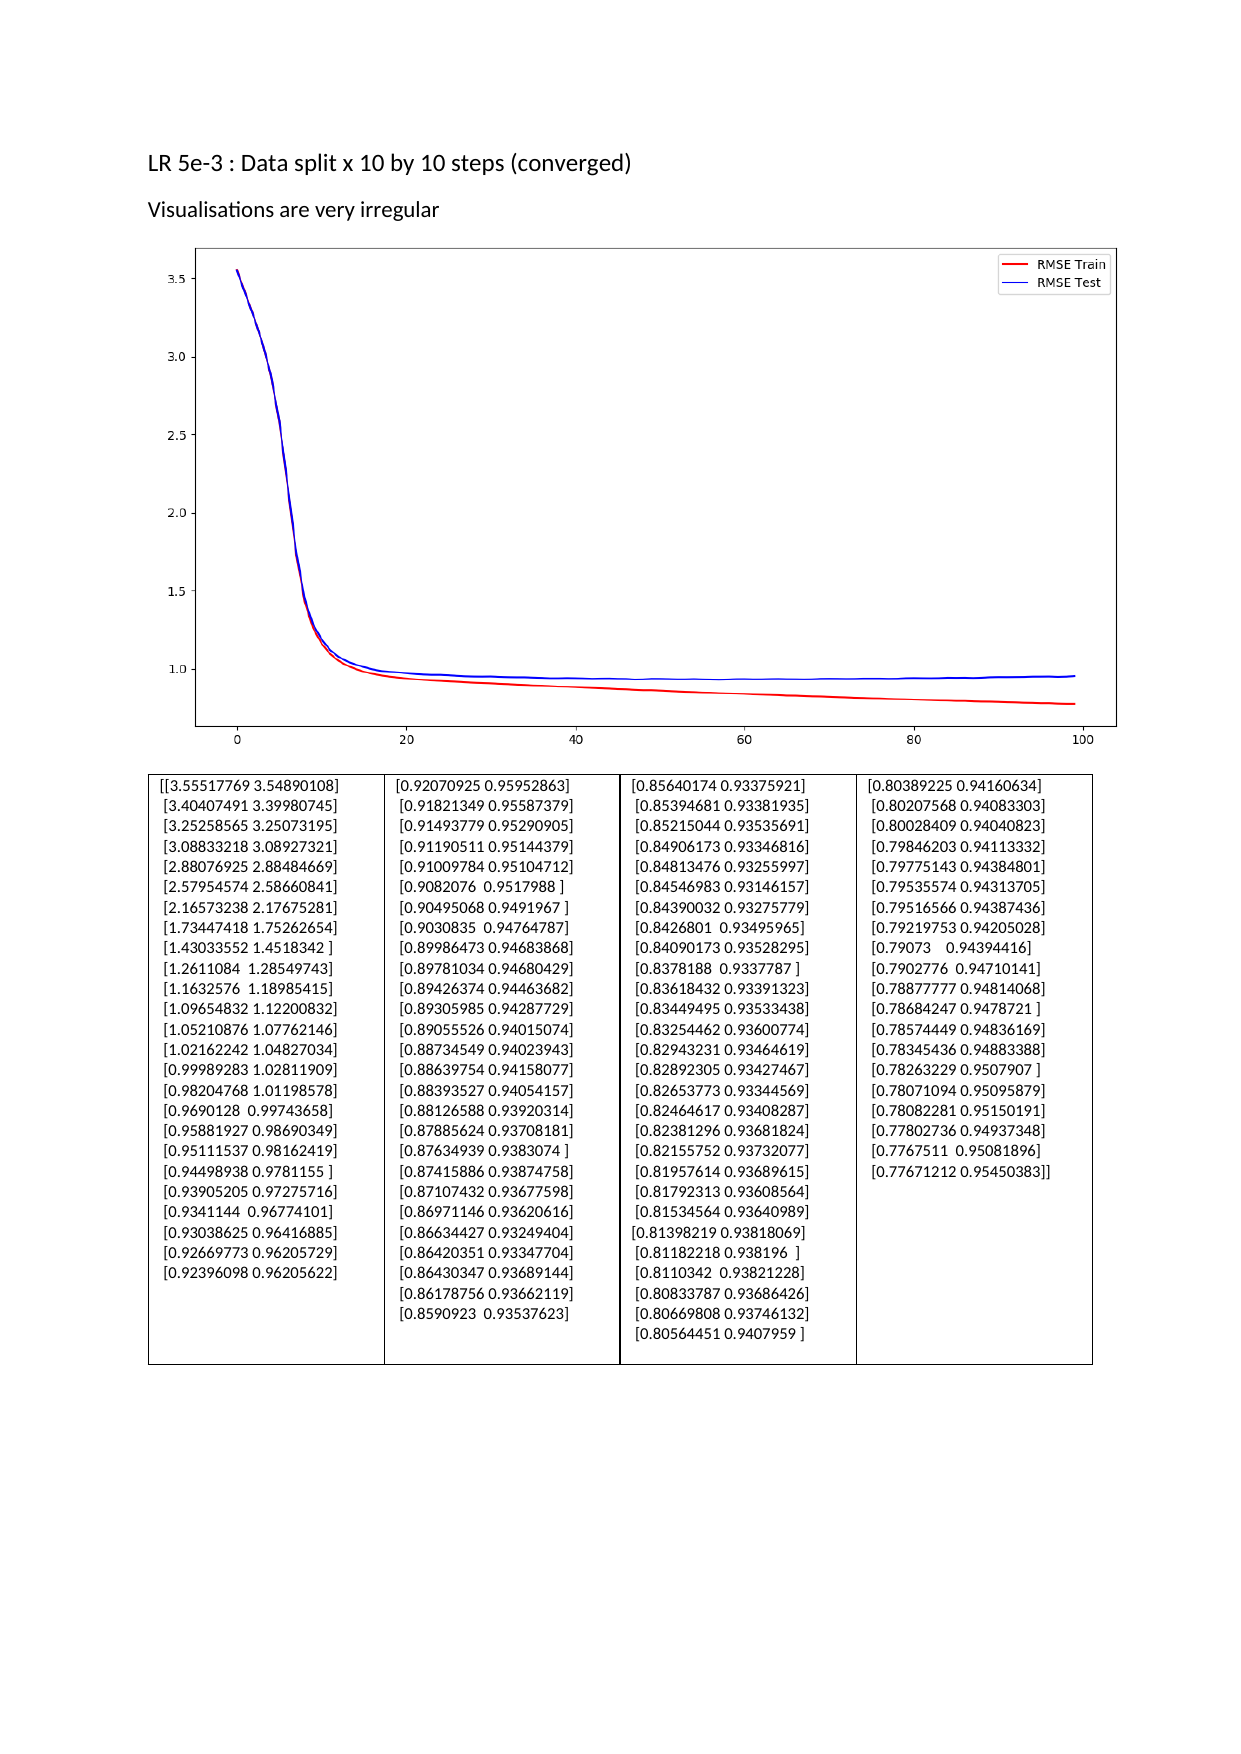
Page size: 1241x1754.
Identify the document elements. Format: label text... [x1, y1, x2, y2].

text LR 5e-3 : Data split x 10 by 10 steps (converged) [148, 148, 1093, 178]
table_header [0.85640174 0.93375921] [0.85394681 0.93381935] [0.85215044 0.93535691] [0.84906173 0.93346816] [0.84813476 0.93255997] [0.84546983 0.93146157] [0.84390032 0.93275779] [0.8426801 0.93495965] [0.84090173 0.93528295] [0.8378188 0.9337787 ] [0.83618432 0.93391323] [0.83449495 0.93533438] [0.83254462 0.93600774] [0.82943231 0.93464619] [0.82892305 0.93427467] [0.82653773 0.93344569] [0.82464617 0.93408287] [0.82381296 0.93681824] [0.82155752 0.93732077] [0.81957614 0.93689615] [0.81792313 0.93608564] [0.81534564 0.93640989] [0.81398219 0.93818069] [0.81182218 0.938196 ] [0.8110342 0.93821228] [0.80833787 0.93686426] [0.80669808 0.93746132] [0.80564451 0.9407959 ] [621, 775, 856, 1364]
table_header [[3.55517769 3.54890108] [3.40407491 3.39980745] [3.25258565 3.25073195] [3.08833218 3.08927321] [2.88076925 2.88484669] [2.57954574 2.58660841] [2.16573238 2.17675281] [1.73447418 1.75262654] [1.43033552 1.4518342 ] [1.2611084 1.28549743] [1.1632576 1.18985415] [1.09654832 1.12200832] [1.05210876 1.07762146] [1.02162242 1.04827034] [0.99989283 1.02811909] [0.98204768 1.01198578] [0.9690128 0.99743658] [0.95881927 0.98690349] [0.95111537 0.98162419] [0.94498938 0.9781155 ] [0.93905205 0.97275716] [0.9341144 0.96774101] [0.93038625 0.96416885] [0.92669773 0.96205729] [0.92396098 0.96205622] [149, 775, 384, 1364]
picture [147, 239, 1133, 758]
text Visualisations are very irregular [148, 195, 1093, 223]
table_header [0.80389225 0.94160634] [0.80207568 0.94083303] [0.80028409 0.94040823] [0.79846203 0.94113332] [0.79775143 0.94384801] [0.79535574 0.94313705] [0.79516566 0.94387436] [0.79219753 0.94205028] [0.79073 0.94394416] [0.7902776 0.94710141] [0.78877777 0.94814068] [0.78684247 0.9478721 ] [0.78574449 0.94836169] [0.78345436 0.94883388] [0.78263229 0.9507907 ] [0.78071094 0.95095879] [0.78082281 0.95150191] [0.77802736 0.94937348] [0.7767511 0.95081896] [0.77671212 0.95450383]] [857, 775, 1092, 1364]
table_header [0.92070925 0.95952863] [0.91821349 0.95587379] [0.91493779 0.95290905] [0.91190511 0.95144379] [0.91009784 0.95104712] [0.9082076 0.9517988 ] [0.90495068 0.9491967 ] [0.9030835 0.94764787] [0.89986473 0.94683868] [0.89781034 0.94680429] [0.89426374 0.94463682] [0.89305985 0.94287729] [0.89055526 0.94015074] [0.88734549 0.94023943] [0.88639754 0.94158077] [0.88393527 0.94054157] [0.88126588 0.93920314] [0.87885624 0.93708181] [0.87634939 0.9383074 ] [0.87415886 0.93874758] [0.87107432 0.93677598] [0.86971146 0.93620616] [0.86634427 0.93249404] [0.86420351 0.93347704] [0.86430347 0.93689144] [0.86178756 0.93662119] [0.8590923 0.93537623] [385, 775, 619, 1364]
